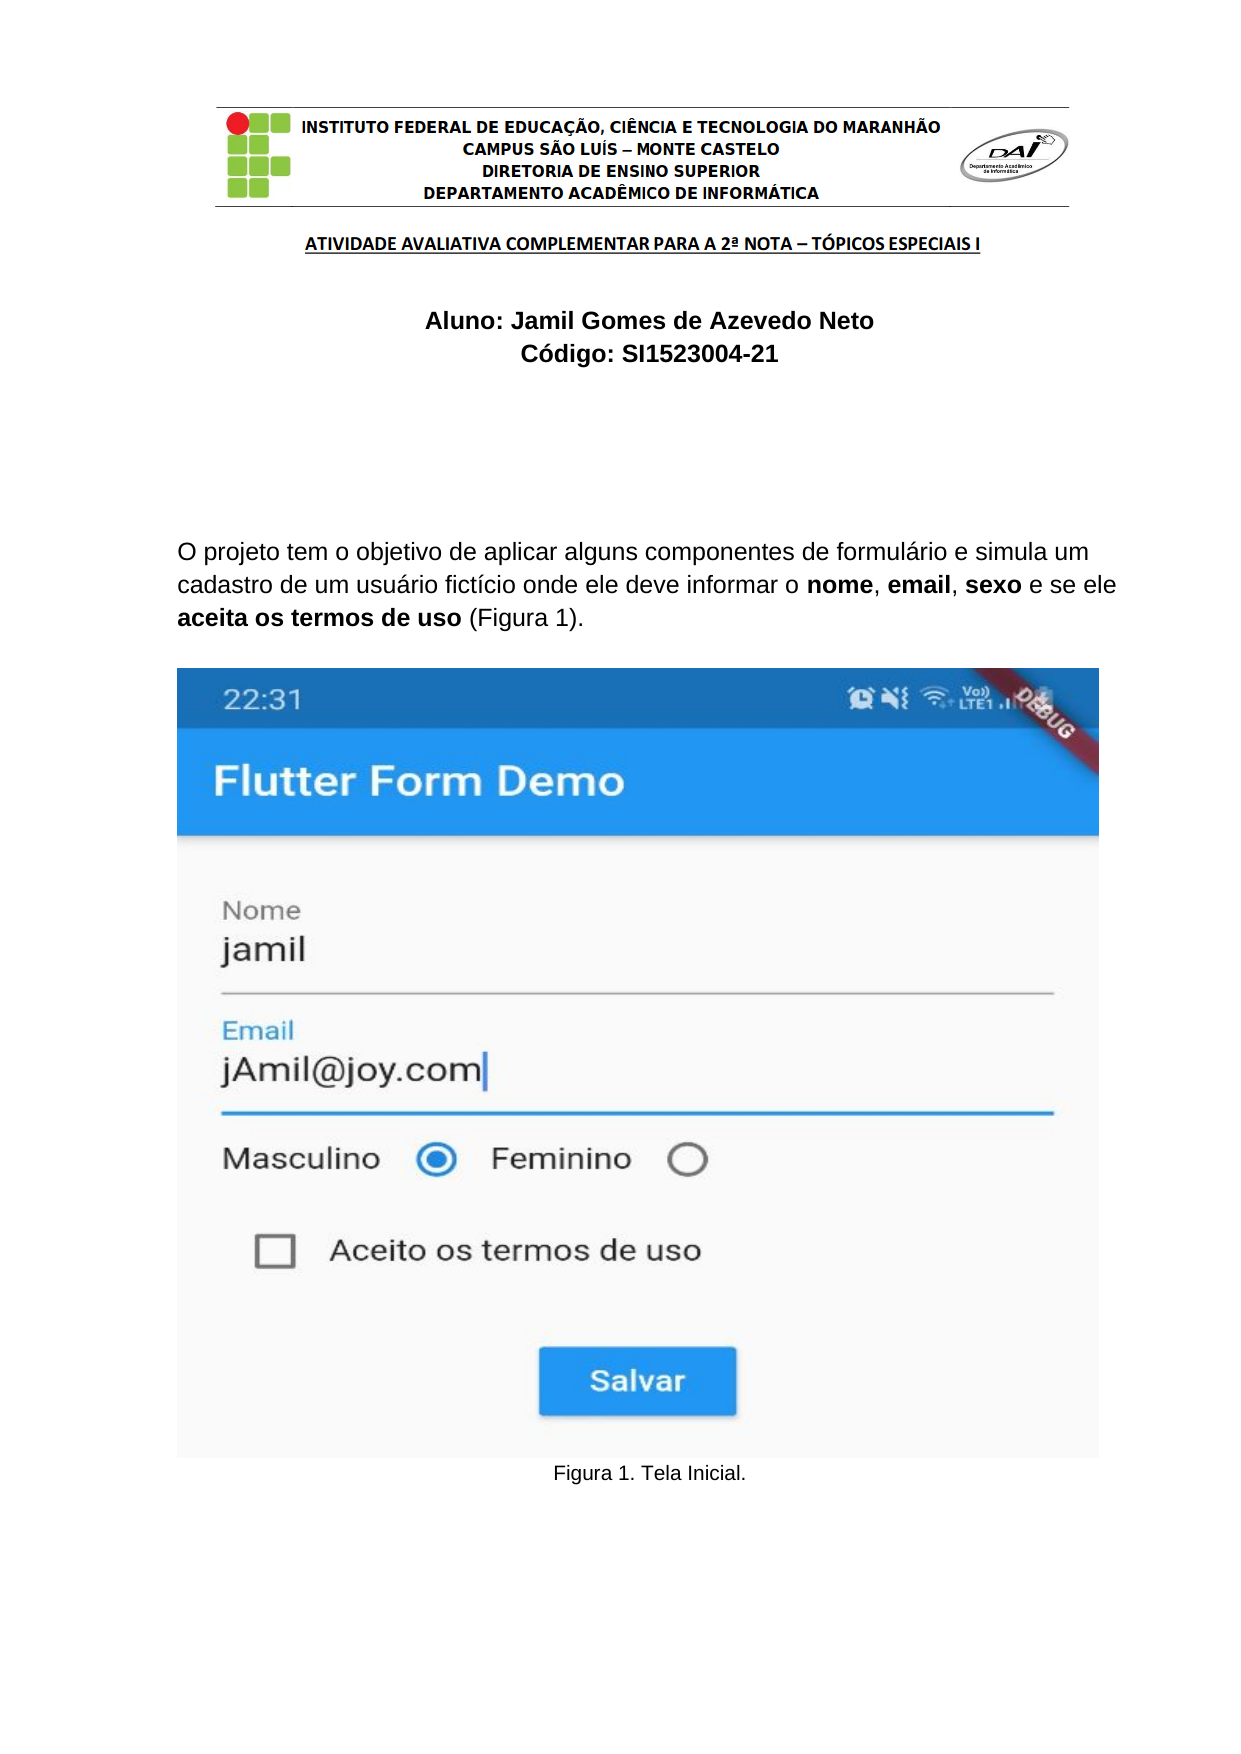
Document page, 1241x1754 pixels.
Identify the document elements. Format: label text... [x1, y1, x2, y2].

text Figura 1. Tela Inicial. [177, 1461, 1122, 1485]
text Código: SI1523004-21 [177, 339, 1122, 367]
text Aluno: Jamil Gomes de Azevedo Neto [177, 306, 1122, 334]
picture [177, 668, 1099, 1458]
picture [177, 75, 1123, 269]
text O projeto tem o objetivo de aplicar alguns componentes de formulário e simula um cadastro de um usuário fictício onde ele deve informar o nome, email, sexo e se ele aceita os termos de uso (Figura 1). [177, 537, 1122, 632]
